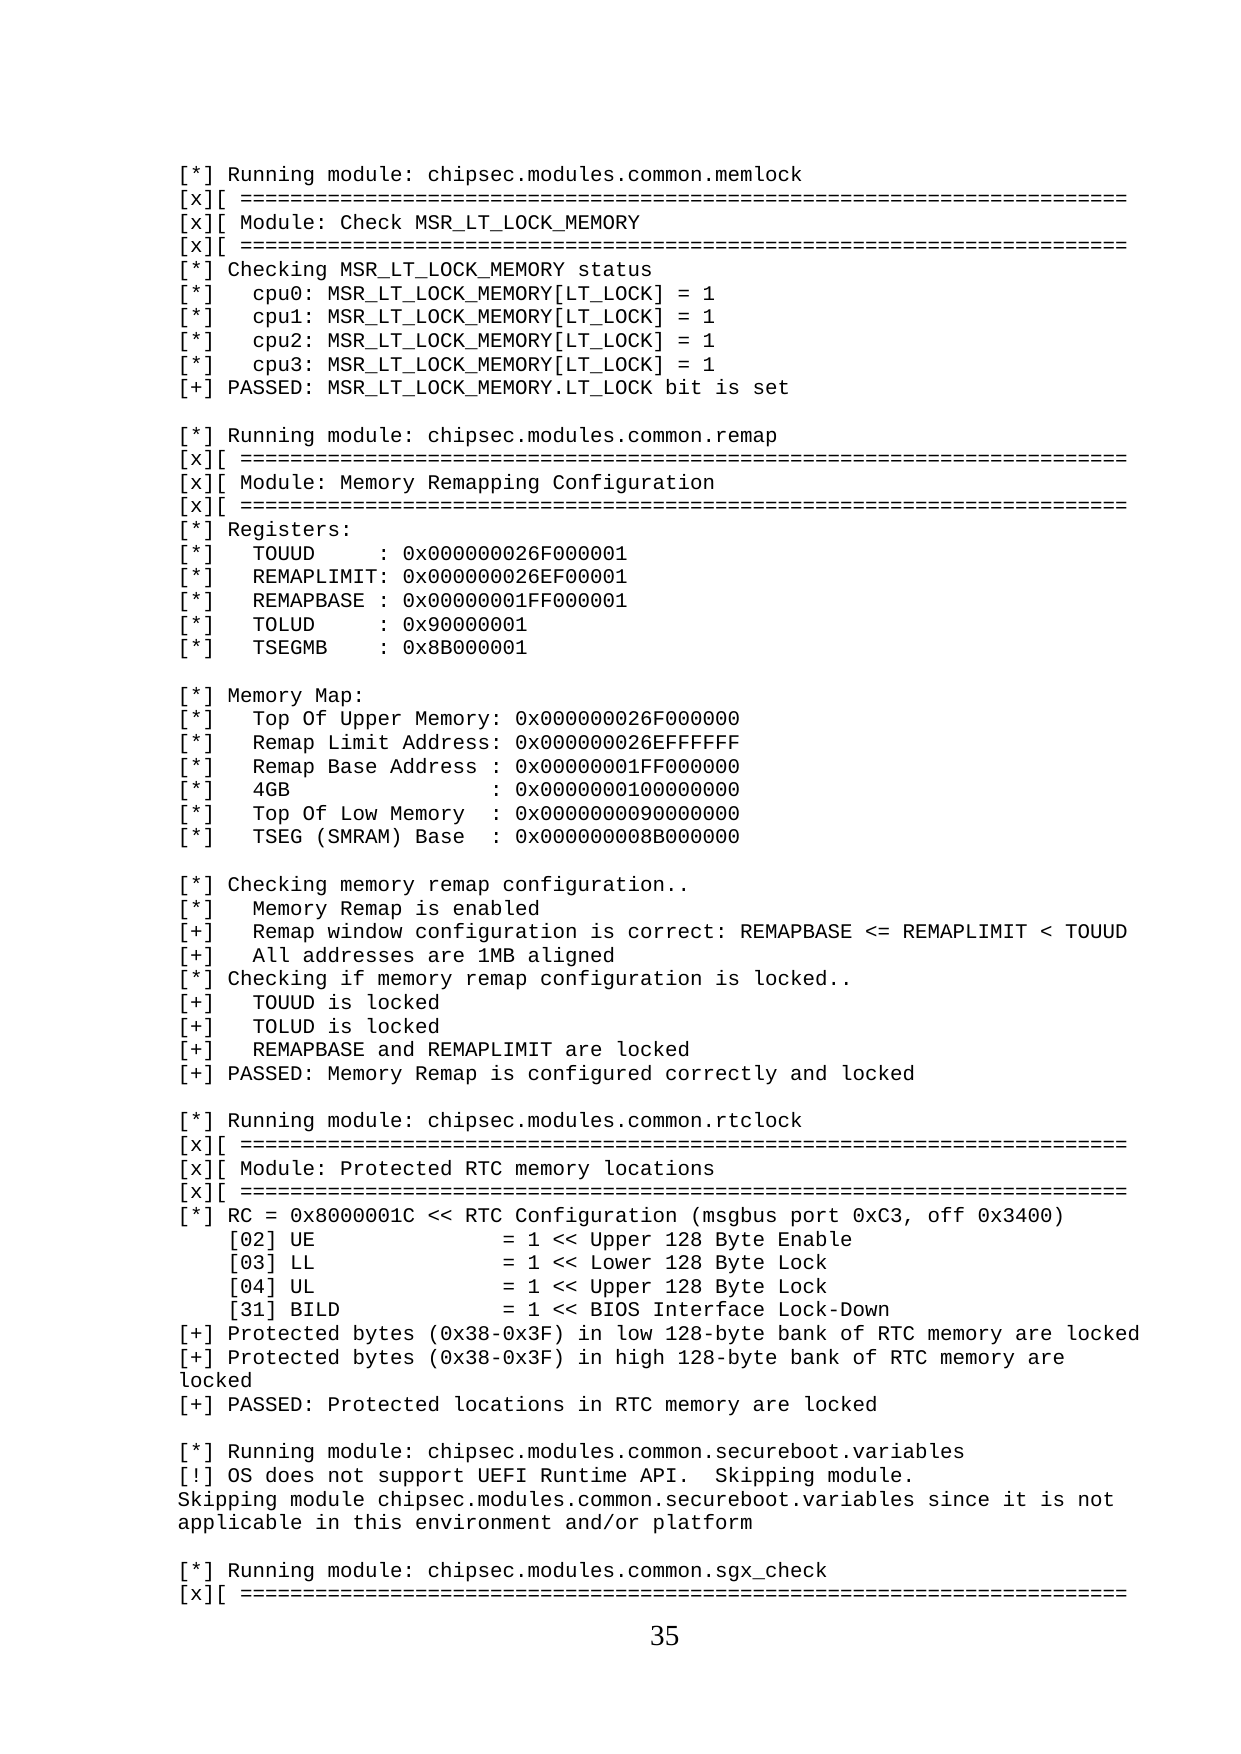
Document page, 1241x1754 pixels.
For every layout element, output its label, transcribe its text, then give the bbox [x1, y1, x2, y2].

text [*] cpu3: MSR_LT_LOCK_MEMORY[LT_LOCK] = 1 [177, 354, 1152, 377]
text [*] cpu1: MSR_LT_LOCK_MEMORY[LT_LOCK] = 1 [177, 306, 1152, 330]
text [*] RC = 0x8000001C << RTC Configuration (msgbus port 0xC3, off 0x3400) [177, 1205, 1152, 1228]
text [x][ ======================================================================= [177, 235, 1152, 259]
text [31] BILD = 1 << BIOS Interface Lock-Down [177, 1299, 1152, 1323]
text [+] TOUUD is locked [177, 992, 1152, 1016]
text [+] All addresses are 1MB aligned [177, 945, 1152, 968]
text [x][ ======================================================================= [177, 496, 1152, 519]
text [*] Running module: chipsec.modules.common.remap [177, 424, 1152, 448]
text [*] Top Of Upper Memory: 0x000000026F000000 [177, 708, 1152, 732]
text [177, 1583, 1152, 1607]
text [02] UE = 1 << Upper 128 Byte Enable [177, 1228, 1152, 1252]
text [!] OS does not support UEFI Runtime API. Skipping module. [177, 1465, 1152, 1489]
text [*] Checking MSR_LT_LOCK_MEMORY status [177, 259, 1152, 283]
text [*] Running module: chipsec.modules.common.sgx_check [177, 1559, 1152, 1583]
text [*] TOLUD : 0x90000001 [177, 614, 1152, 637]
text [*] Running module: chipsec.modules.common.rtclock [177, 1110, 1152, 1134]
text [+] REMAPBASE and REMAPLIMIT are locked [177, 1039, 1152, 1063]
text [x][ ======================================================================= [177, 1181, 1152, 1205]
text [x][ ======================================================================= [177, 1134, 1152, 1158]
text [+] PASSED: Memory Remap is configured correctly and locked [177, 1063, 1152, 1087]
text [x][ ======================================================================= [177, 448, 1152, 472]
text [*] Checking if memory remap configuration is locked.. [177, 968, 1152, 992]
text [*] Remap Base Address : 0x00000001FF000000 [177, 756, 1152, 779]
text [04] UL = 1 << Upper 128 Byte Lock [177, 1276, 1152, 1299]
text [+] PASSED: MSR_LT_LOCK_MEMORY.LT_LOCK bit is set [177, 377, 1152, 401]
text [*] REMAPLIMIT: 0x000000026EF00001 [177, 566, 1152, 590]
text [x][ Module: Memory Remapping Configuration [177, 472, 1152, 496]
text [*] TSEG (SMRAM) Base : 0x000000008B000000 [177, 827, 1152, 850]
text [+] TOLUD is locked [177, 1016, 1152, 1039]
text [*] Memory Map: [177, 685, 1152, 708]
text [*] Running module: chipsec.modules.common.secureboot.variables [177, 1441, 1152, 1465]
text [*] 4GB : 0x0000000100000000 [177, 779, 1152, 803]
text [*] TSEGMB : 0x8B000001 [177, 637, 1152, 661]
text [*] TOUUD : 0x000000026F000001 [177, 543, 1152, 566]
text [*] Registers: [177, 519, 1152, 543]
text [+] Remap window configuration is correct: REMAPBASE <= REMAPLIMIT < TOUUD [177, 921, 1152, 945]
text [+] Protected bytes (0x38-0x3F) in low 128-byte bank of RTC memory are locked [177, 1323, 1152, 1347]
text [x][ Module: Protected RTC memory locations [177, 1158, 1152, 1181]
text [+] Protected bytes (0x38-0x3F) in high 128-byte bank of RTC memory are locked [177, 1347, 1152, 1394]
text [03] LL = 1 << Lower 128 Byte Lock [177, 1252, 1152, 1276]
text [x][ Module: Check MSR_LT_LOCK_MEMORY [177, 212, 1152, 235]
text [*] Checking memory remap configuration.. [177, 874, 1152, 897]
text [*] cpu2: MSR_LT_LOCK_MEMORY[LT_LOCK] = 1 [177, 330, 1152, 354]
text [x][ ======================================================================= [177, 188, 1152, 212]
text [*] Running module: chipsec.modules.common.memlock [177, 164, 1152, 188]
text [*] Memory Remap is enabled [177, 897, 1152, 921]
text [*] REMAPBASE : 0x00000001FF000001 [177, 590, 1152, 614]
text [*] Remap Limit Address: 0x000000026EFFFFFF [177, 732, 1152, 756]
text [*] Top Of Low Memory : 0x0000000090000000 [177, 803, 1152, 827]
text Skipping module chipsec.modules.common.secureboot.variables since it is not applicable in this environment and/or platform [177, 1489, 1152, 1536]
text [+] PASSED: Protected locations in RTC memory are locked [177, 1394, 1152, 1418]
text [*] cpu0: MSR_LT_LOCK_MEMORY[LT_LOCK] = 1 [177, 283, 1152, 306]
